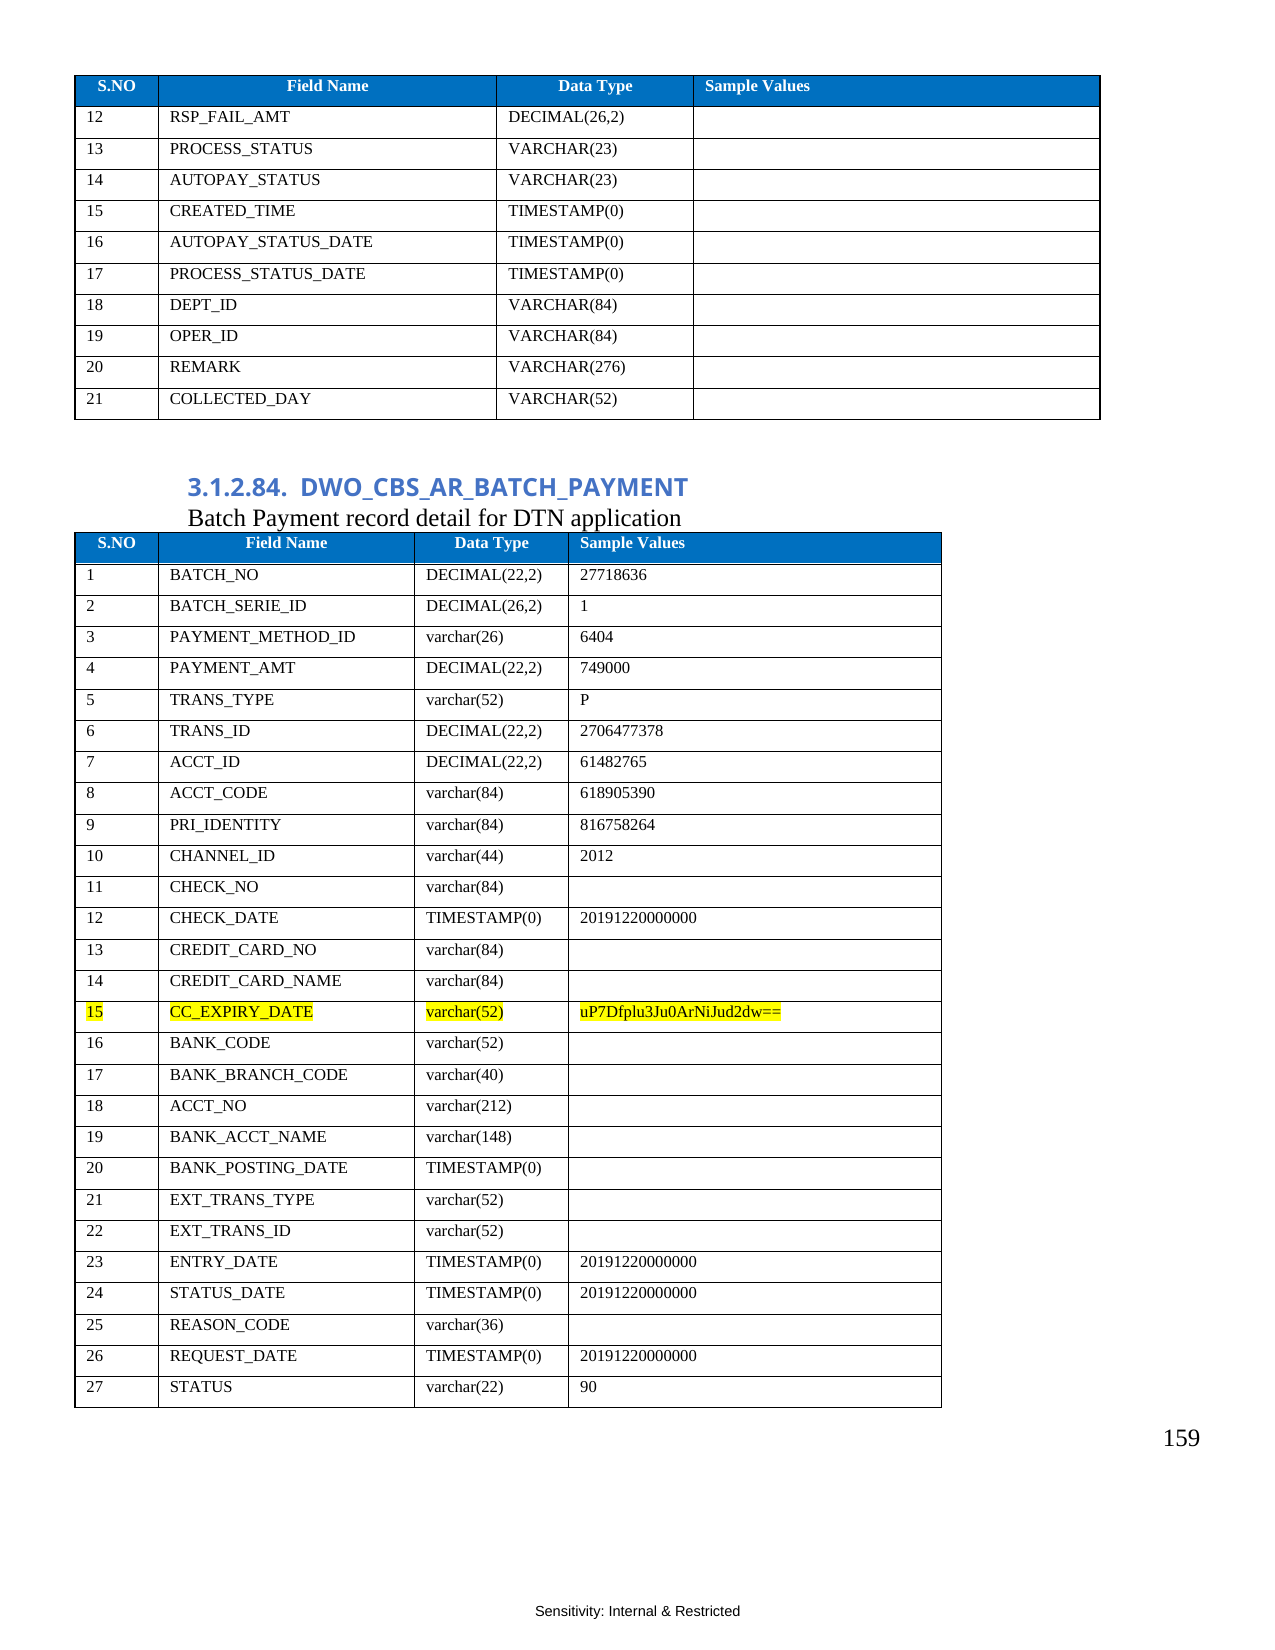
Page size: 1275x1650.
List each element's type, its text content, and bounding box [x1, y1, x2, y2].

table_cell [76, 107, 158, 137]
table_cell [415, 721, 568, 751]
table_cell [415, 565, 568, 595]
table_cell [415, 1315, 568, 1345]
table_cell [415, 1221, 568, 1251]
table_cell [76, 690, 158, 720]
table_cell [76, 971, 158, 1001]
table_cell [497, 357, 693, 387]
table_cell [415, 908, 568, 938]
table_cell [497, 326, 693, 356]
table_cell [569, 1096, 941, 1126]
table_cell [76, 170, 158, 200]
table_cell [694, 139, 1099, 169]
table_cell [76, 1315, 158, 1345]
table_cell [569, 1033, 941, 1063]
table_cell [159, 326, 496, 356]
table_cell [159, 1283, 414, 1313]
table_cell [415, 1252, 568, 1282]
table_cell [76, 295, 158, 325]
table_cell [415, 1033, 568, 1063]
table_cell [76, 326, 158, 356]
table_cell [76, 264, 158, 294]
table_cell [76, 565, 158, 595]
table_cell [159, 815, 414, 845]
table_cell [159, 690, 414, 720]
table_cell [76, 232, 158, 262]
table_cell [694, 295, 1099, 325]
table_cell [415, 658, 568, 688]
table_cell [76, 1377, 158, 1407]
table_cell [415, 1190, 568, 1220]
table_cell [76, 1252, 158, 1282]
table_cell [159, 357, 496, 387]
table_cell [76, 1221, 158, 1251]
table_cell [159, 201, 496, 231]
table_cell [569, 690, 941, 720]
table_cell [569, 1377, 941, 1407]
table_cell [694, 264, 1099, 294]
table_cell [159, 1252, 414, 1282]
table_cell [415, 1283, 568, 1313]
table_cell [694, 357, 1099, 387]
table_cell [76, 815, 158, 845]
text Batch Payment record detail for DTN application [187, 503, 1200, 532]
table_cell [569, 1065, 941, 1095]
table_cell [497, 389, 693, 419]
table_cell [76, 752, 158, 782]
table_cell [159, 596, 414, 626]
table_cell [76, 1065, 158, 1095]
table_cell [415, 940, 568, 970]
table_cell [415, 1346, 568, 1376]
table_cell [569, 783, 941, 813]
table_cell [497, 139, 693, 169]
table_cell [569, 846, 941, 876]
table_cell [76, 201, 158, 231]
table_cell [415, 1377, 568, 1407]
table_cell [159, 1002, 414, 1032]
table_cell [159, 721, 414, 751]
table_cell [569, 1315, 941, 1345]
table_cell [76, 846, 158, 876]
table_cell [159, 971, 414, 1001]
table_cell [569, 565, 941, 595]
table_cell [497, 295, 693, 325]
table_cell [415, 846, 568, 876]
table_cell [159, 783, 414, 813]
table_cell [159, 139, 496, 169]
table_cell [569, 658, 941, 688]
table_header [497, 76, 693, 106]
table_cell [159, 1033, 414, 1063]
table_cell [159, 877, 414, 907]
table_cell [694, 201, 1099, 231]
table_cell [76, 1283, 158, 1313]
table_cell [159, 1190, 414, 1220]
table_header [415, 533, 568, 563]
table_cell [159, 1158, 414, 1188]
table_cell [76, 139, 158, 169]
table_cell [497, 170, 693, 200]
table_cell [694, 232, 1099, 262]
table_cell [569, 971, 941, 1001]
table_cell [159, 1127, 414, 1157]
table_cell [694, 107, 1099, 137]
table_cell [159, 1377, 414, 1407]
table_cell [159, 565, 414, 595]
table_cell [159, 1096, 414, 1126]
subtitle DWO_CBS_AR_BATCH_PAYMENT [187, 469, 1200, 503]
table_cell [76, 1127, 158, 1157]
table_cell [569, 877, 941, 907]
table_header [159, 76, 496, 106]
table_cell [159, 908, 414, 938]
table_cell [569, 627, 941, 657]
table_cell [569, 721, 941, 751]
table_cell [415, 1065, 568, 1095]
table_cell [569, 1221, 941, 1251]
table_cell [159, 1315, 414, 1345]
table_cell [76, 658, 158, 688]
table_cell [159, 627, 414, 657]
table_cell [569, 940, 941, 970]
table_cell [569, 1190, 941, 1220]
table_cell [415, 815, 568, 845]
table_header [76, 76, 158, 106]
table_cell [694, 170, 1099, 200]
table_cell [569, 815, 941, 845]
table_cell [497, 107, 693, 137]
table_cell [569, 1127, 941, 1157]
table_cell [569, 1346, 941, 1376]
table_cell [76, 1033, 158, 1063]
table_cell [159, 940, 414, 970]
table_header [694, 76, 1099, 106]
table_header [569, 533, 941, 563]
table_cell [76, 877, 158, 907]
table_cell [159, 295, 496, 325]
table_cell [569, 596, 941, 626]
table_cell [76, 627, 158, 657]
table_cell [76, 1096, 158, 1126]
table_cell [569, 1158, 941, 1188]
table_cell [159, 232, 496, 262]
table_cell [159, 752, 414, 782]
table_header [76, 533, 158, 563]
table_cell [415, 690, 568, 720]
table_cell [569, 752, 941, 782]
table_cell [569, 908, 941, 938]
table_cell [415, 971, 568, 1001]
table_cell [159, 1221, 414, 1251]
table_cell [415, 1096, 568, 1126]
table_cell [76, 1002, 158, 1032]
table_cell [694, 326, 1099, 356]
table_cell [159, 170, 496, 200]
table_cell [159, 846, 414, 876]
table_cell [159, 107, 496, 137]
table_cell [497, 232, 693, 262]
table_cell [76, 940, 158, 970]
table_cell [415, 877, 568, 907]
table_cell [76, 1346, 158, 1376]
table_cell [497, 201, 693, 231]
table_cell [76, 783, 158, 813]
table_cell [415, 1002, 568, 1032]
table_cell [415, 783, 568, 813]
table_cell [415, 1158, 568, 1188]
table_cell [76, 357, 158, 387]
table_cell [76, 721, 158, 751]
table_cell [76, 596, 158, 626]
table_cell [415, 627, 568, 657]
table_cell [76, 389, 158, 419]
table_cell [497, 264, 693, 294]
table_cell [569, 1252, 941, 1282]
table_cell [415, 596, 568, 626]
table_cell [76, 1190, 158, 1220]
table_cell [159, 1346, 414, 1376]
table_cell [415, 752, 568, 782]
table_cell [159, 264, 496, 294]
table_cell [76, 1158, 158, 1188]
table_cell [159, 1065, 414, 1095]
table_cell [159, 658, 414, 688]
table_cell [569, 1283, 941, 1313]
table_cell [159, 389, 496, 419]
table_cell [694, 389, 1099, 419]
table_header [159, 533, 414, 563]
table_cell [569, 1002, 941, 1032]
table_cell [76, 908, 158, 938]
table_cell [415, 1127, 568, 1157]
